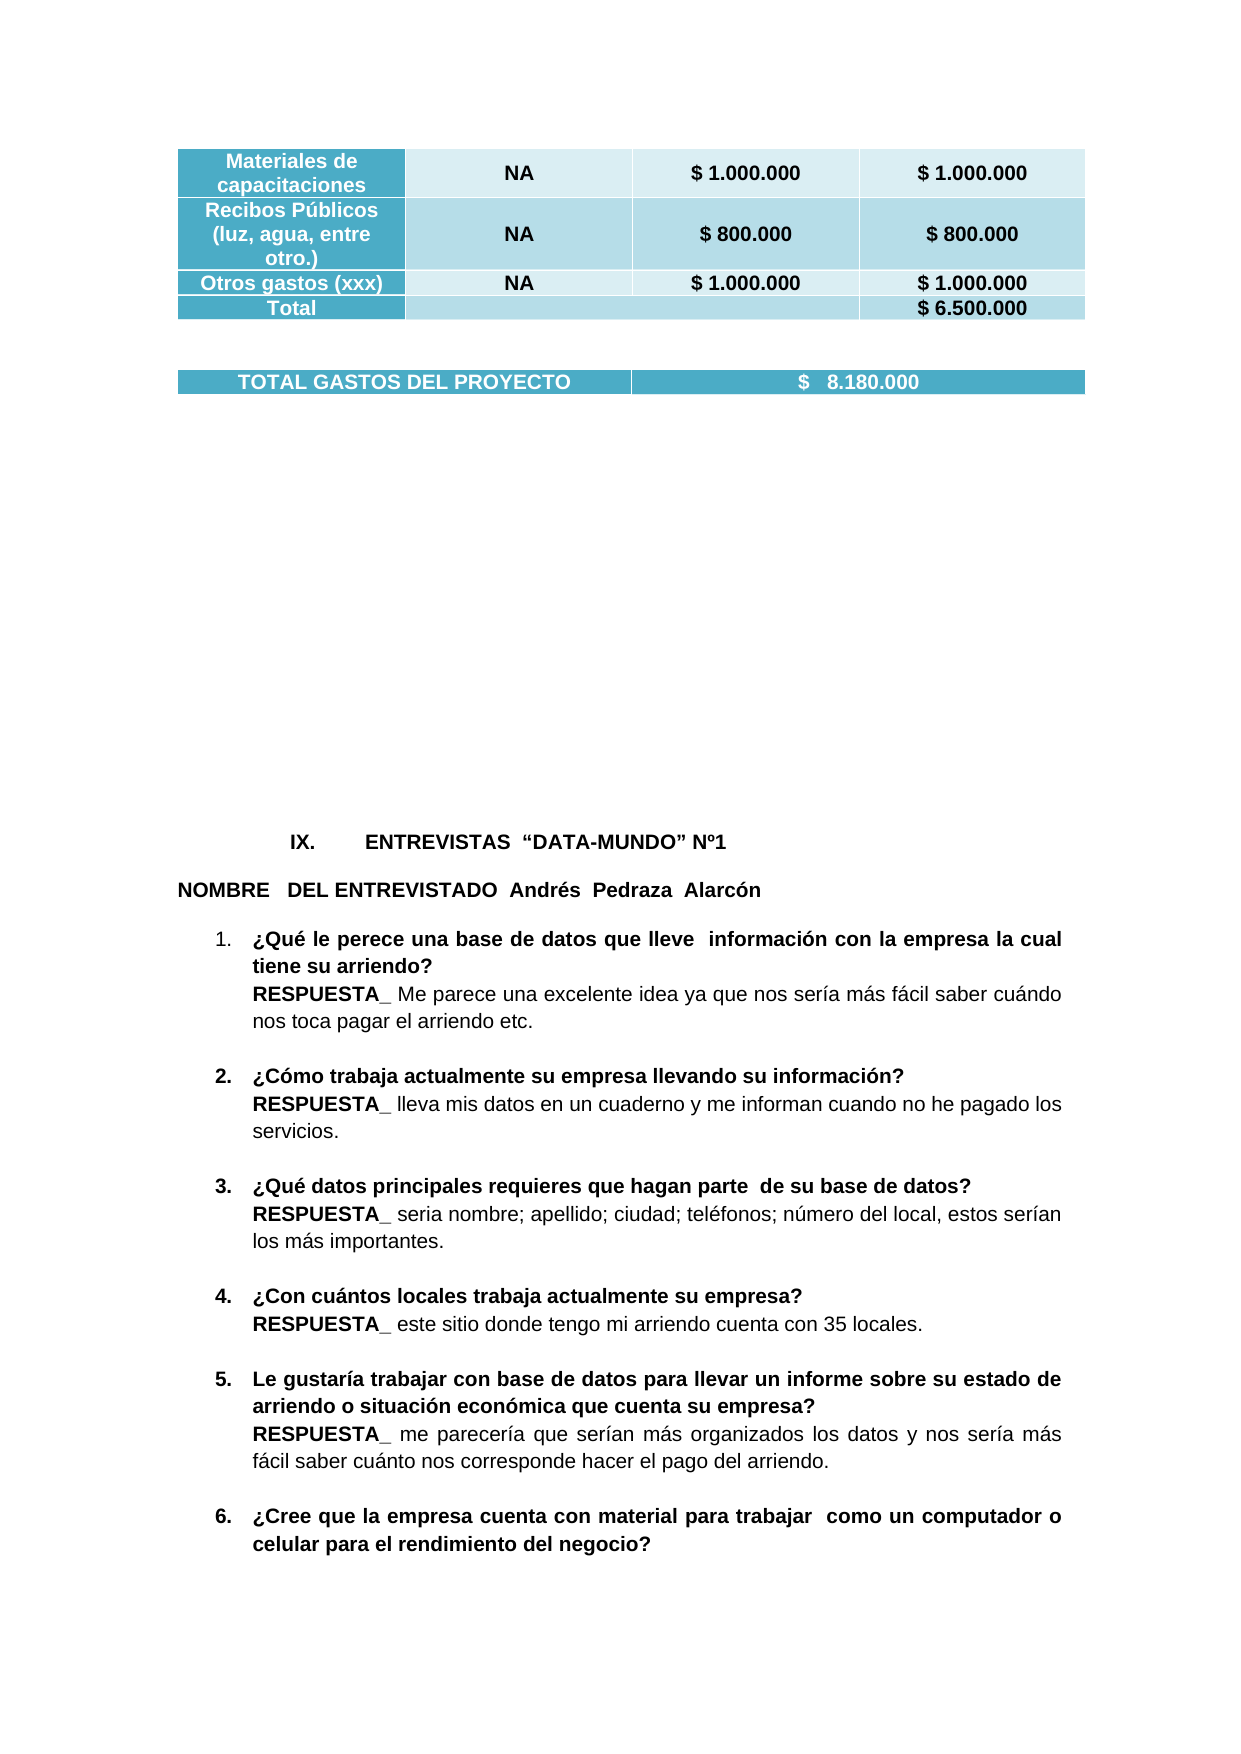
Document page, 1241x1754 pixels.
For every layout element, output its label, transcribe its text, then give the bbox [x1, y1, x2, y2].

table_cell $ 800.000 [633, 198, 859, 269]
table_cell $ 800.000 [860, 198, 1085, 269]
table_header $ 8.180.000 [632, 370, 1085, 394]
list RESPUESTA_ Me parece una excelente idea ya que nos sería más fácil saber cuándo nos toca pagar el arriendo etc. [252, 982, 1063, 1033]
text NOMBRE DEL ENTREVISTADO Andrés Pedraza Alarcón [177, 878, 1063, 902]
list ¿Qué le perece una base de datos que lleve información con la empresa la cual tiene su arriendo? [215, 927, 1063, 978]
list RESPUESTA_ seria nombre; apellido; ciudad; teléfonos; número del local, estos serían los más importantes. [252, 1202, 1063, 1253]
list ENTREVISTAS “DATA-MUNDO” Nº1 [290, 830, 1063, 854]
list ¿Qué datos principales requieres que hagan parte de su base de datos? [215, 1174, 1063, 1198]
table_cell NA [406, 149, 632, 197]
table_cell $ 6.500.000 [860, 296, 1085, 319]
list RESPUESTA_ este sitio donde tengo mi arriendo cuenta con 35 locales. [252, 1312, 1063, 1336]
table_cell Recibos Públicos (luz, agua, entre otro.) [178, 198, 405, 269]
table_cell $ 1.000.000 [633, 271, 859, 294]
table_cell $ 1.000.000 [860, 271, 1085, 294]
table_header TOTAL GASTOS DEL PROYECTO [178, 370, 631, 394]
list ¿Cómo trabaja actualmente su empresa llevando su información? [215, 1064, 1063, 1088]
table_cell [406, 296, 859, 319]
list ¿Con cuántos locales trabaja actualmente su empresa? [215, 1284, 1063, 1308]
list Le gustaría trabajar con base de datos para llevar un informe sobre su estado de arriendo o situación económica que cuenta su empresa? [215, 1367, 1063, 1418]
table_cell Otros gastos (xxx) [178, 271, 405, 294]
list RESPUESTA_ lleva mis datos en un cuaderno y me informan cuando no he pagado los servicios. [252, 1092, 1063, 1143]
table_cell $ 1.000.000 [860, 149, 1085, 197]
list RESPUESTA_ me parecería que serían más organizados los datos y nos sería más fácil saber cuánto nos corresponde hacer el pago del arriendo. [252, 1422, 1063, 1473]
list ¿Cree que la empresa cuenta con material para trabajar como un computador o celular para el rendimiento del negocio? [215, 1504, 1063, 1556]
table_cell NA [406, 198, 632, 269]
table_cell NA [406, 271, 632, 294]
table_cell $ 1.000.000 [633, 149, 859, 197]
table_cell Materiales de capacitaciones [178, 149, 405, 197]
table_cell Total [178, 296, 405, 319]
